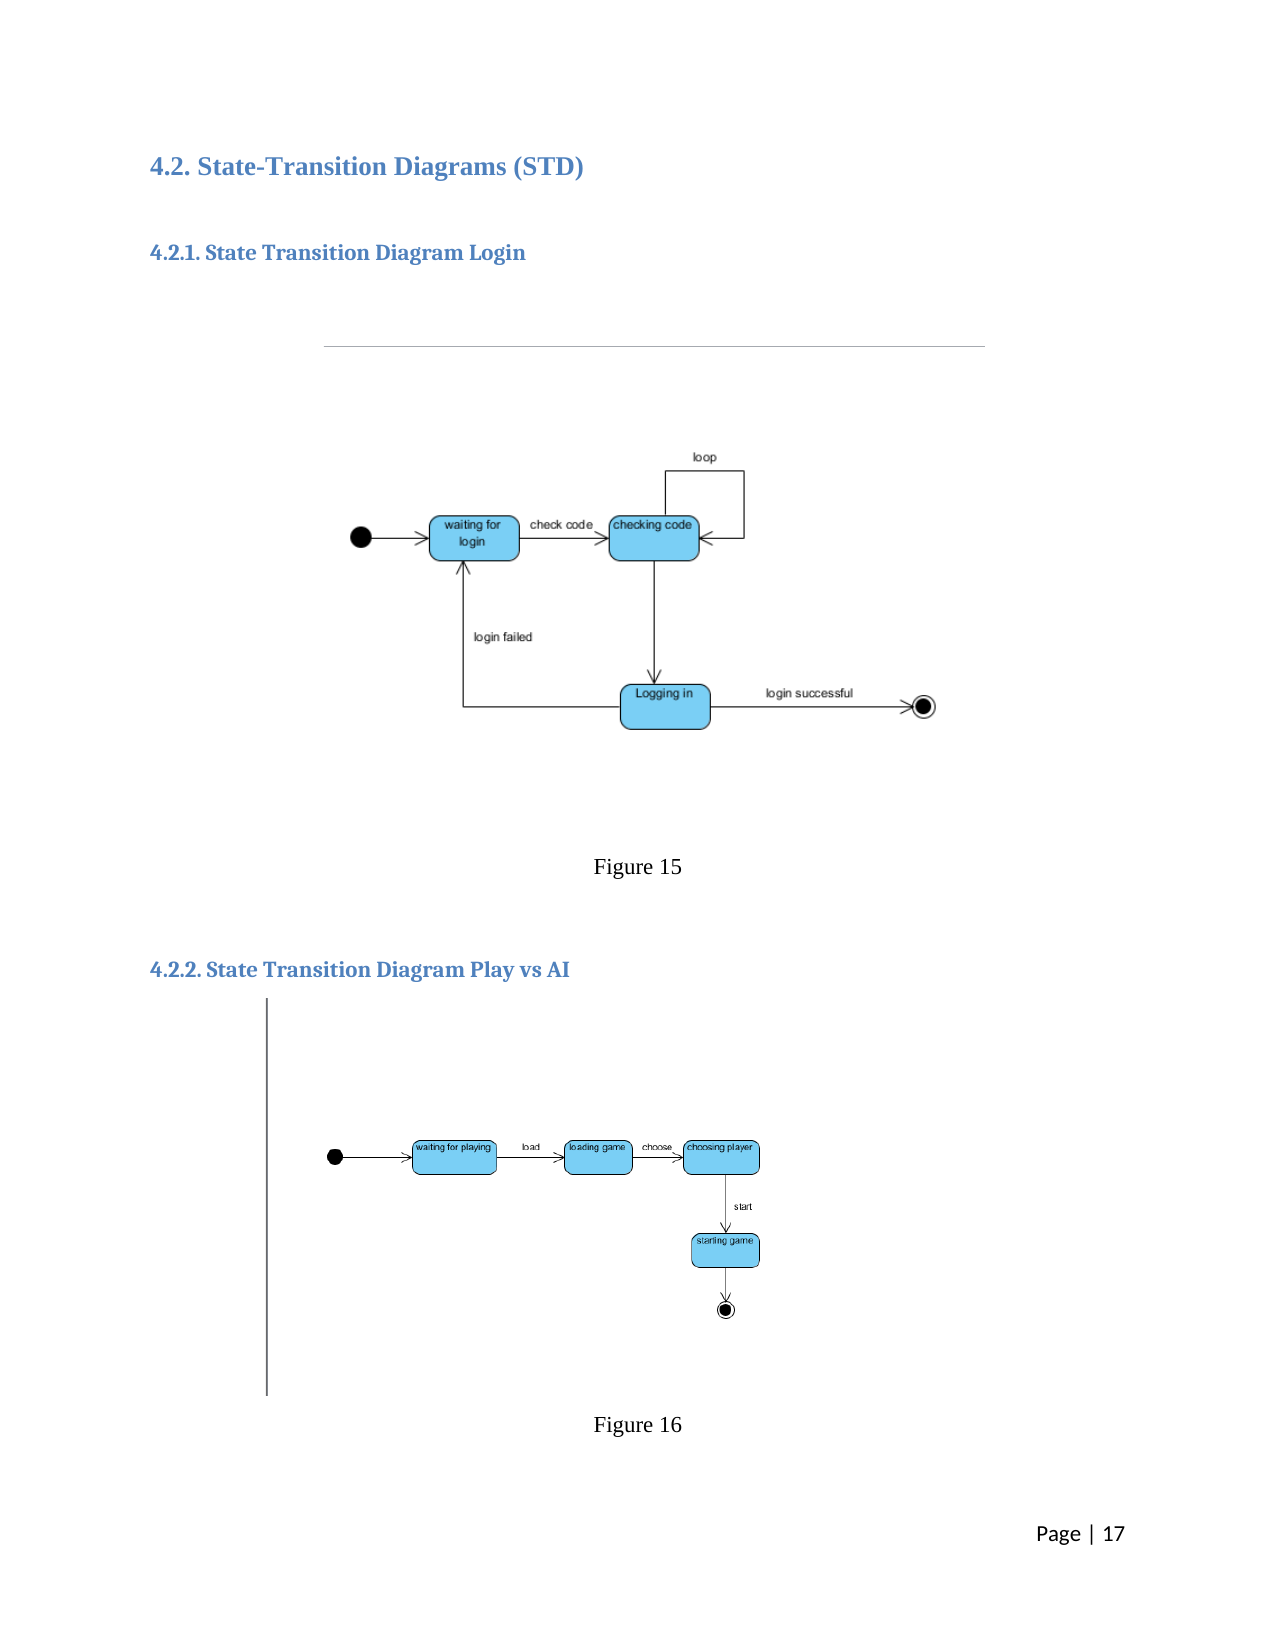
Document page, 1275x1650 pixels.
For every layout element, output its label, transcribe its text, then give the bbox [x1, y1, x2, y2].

text Figure 15 [150, 853, 1125, 879]
picture [323, 346, 985, 853]
picture [264, 998, 898, 1396]
subtitle 4.2.2. State Transition Diagram Play vs AI [150, 957, 1125, 983]
subtitle 4.2.1. State Transition Diagram Login [150, 239, 1125, 266]
text Figure 16 [150, 1411, 1125, 1438]
subtitle 4.2. State-Transition Diagrams (STD) [150, 150, 1125, 181]
